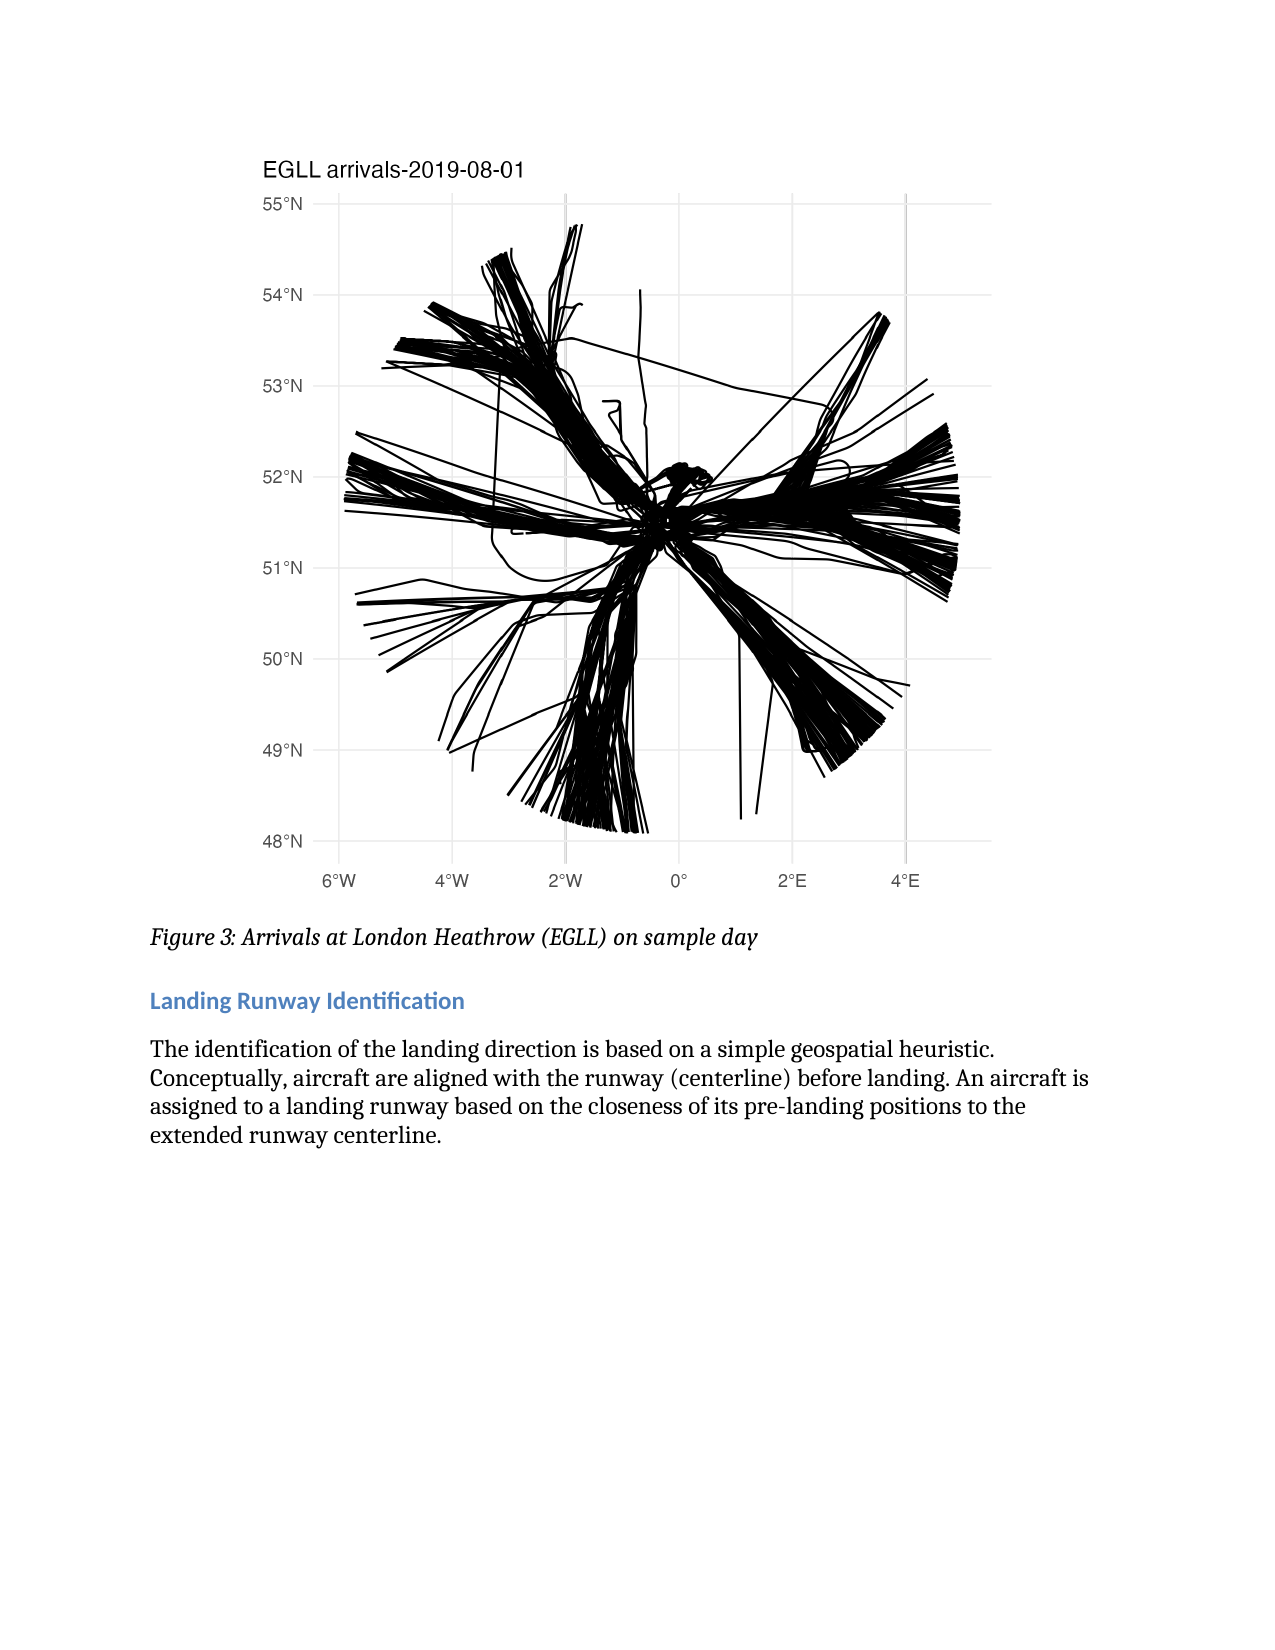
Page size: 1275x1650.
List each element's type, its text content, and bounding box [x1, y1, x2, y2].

text The identification of the landing direction is based on a simple geospatial heuristic. Conceptually, aircraft are aligned with the runway (centerline) before landing. An aircraft is assigned to a landing runway based on the closeness of its pre-landing positions to the extended runway centerline. [150, 1035, 1125, 1150]
table_header Figure 3: Arrivals at London Heathrow (EGLL) on sample day [139, 150, 1114, 964]
picture [250, 150, 1003, 903]
subtitle Landing Runway Identification [150, 985, 1125, 1016]
